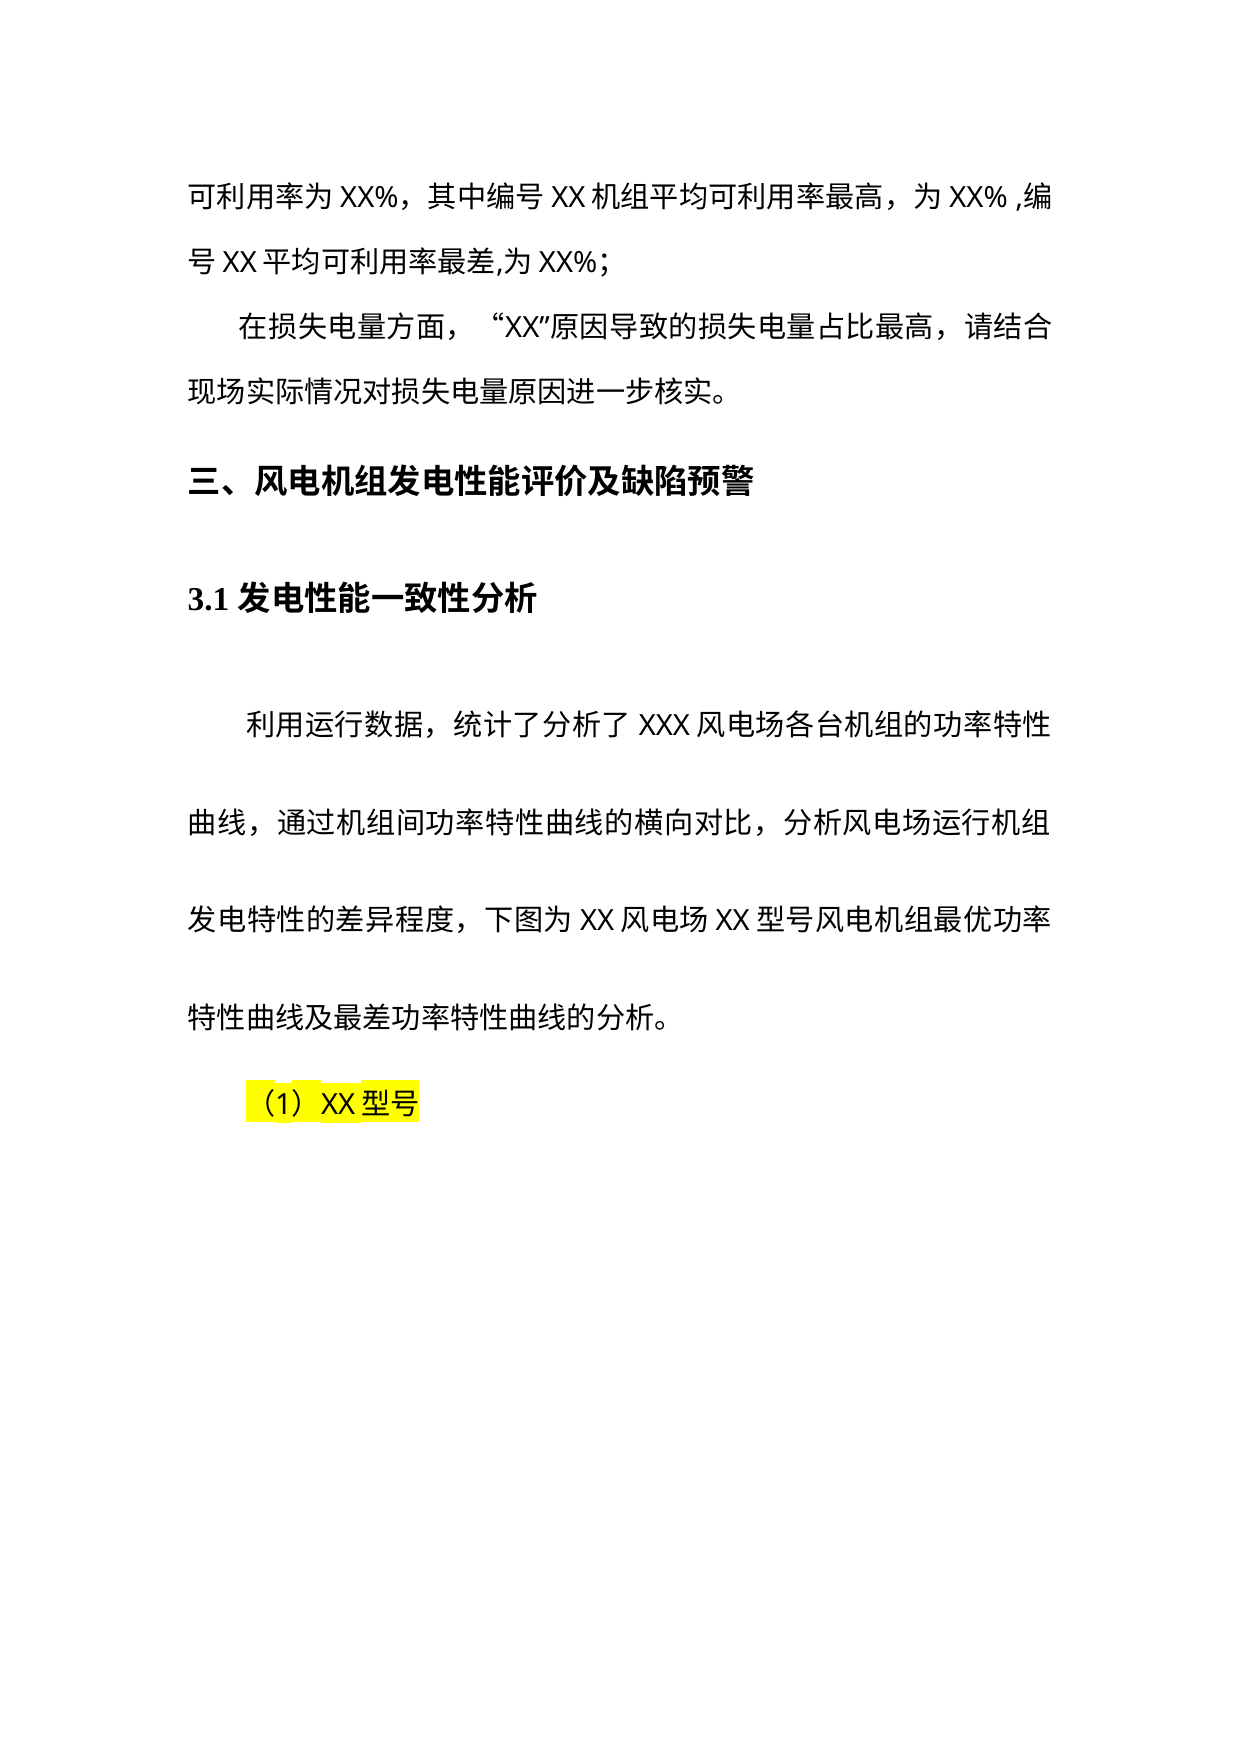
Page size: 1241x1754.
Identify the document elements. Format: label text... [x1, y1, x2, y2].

text 利用运行数据，统计了分析了XXX风电场各台机组的功率特性曲线，通过机组间功率特性曲线的横向对比，分析风电场运行机组发电特性的差异程度，下图为XX风电场XX型号风电机组最优功率特性曲线及最差功率特性曲线的分析。 [187, 690, 1053, 1048]
text 在损失电量方面，“XX”原因导致的损失电量占比最高，请结合现场实际情况对损失电量原因进一步核实。 [187, 292, 1053, 422]
text 三、风电机组发电性能评价及缺陷预警 [187, 447, 1053, 512]
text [187, 162, 1053, 292]
text 3.1 发电性能一致性分析 [187, 563, 1053, 628]
text （1）XX型号 [187, 1069, 1053, 1134]
